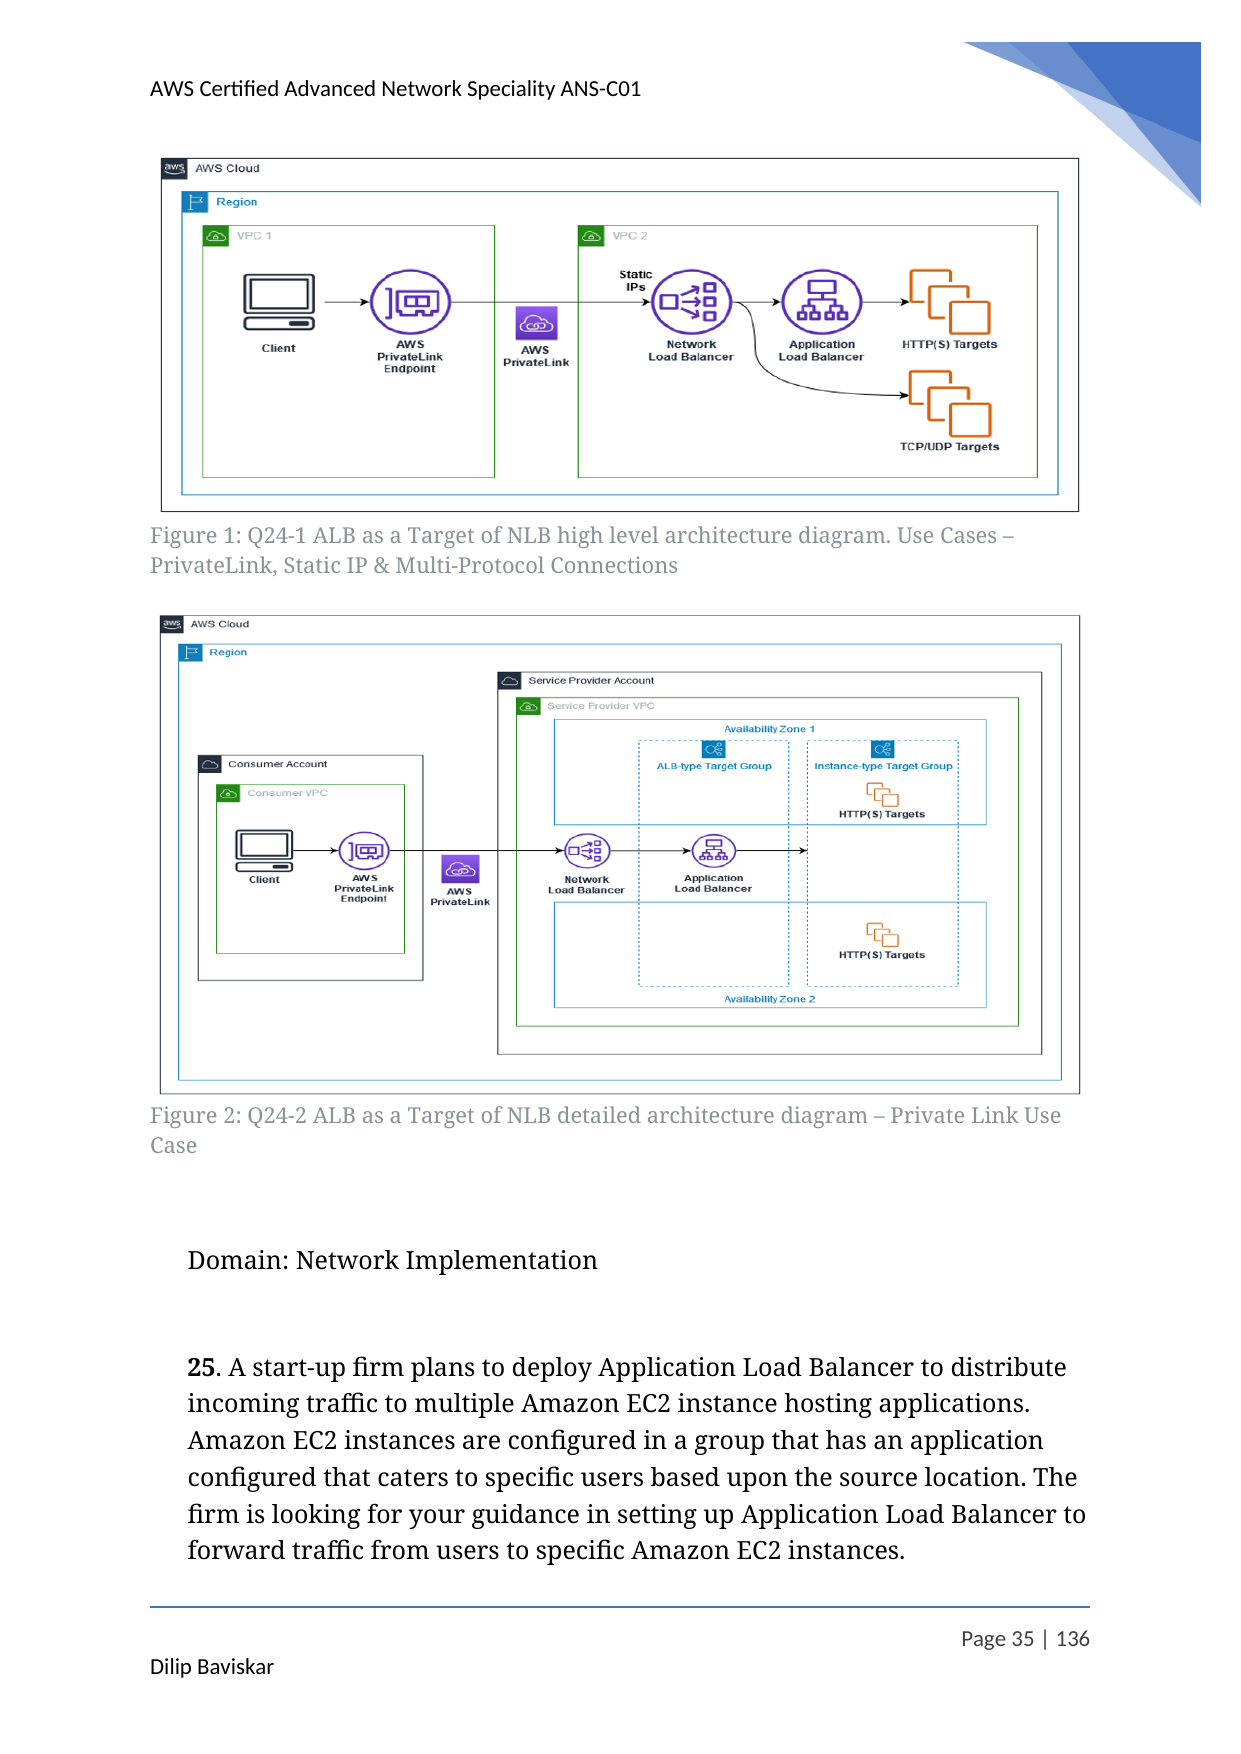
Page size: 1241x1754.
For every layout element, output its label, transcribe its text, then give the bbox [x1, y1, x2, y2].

text Figure 2: Q24-2 ALB as a Target of NLB detailed architecture diagram – Private Link Use Case [150, 1101, 1090, 1160]
text Figure 1: Q24-1 ALB as a Target of NLB high level architecture diagram. Use Cases – PrivateLink, Static IP & Multi-Protocol Connections [150, 520, 1090, 579]
text 25. A start-up firm plans to deploy Application Load Balancer to distribute incoming traffic to multiple Amazon EC2 instance hosting applications. Amazon EC2 instances are configured in a group that has an application configured that caters to specific users based upon the source location. The firm is looking for your guidance in setting up Application Load Balancer to forward traffic from users to specific Amazon EC2 instances. [187, 1349, 1090, 1567]
text Domain: Network Implementation [187, 1242, 1090, 1276]
picture [150, 608, 1090, 1101]
picture [150, 42, 1201, 520]
